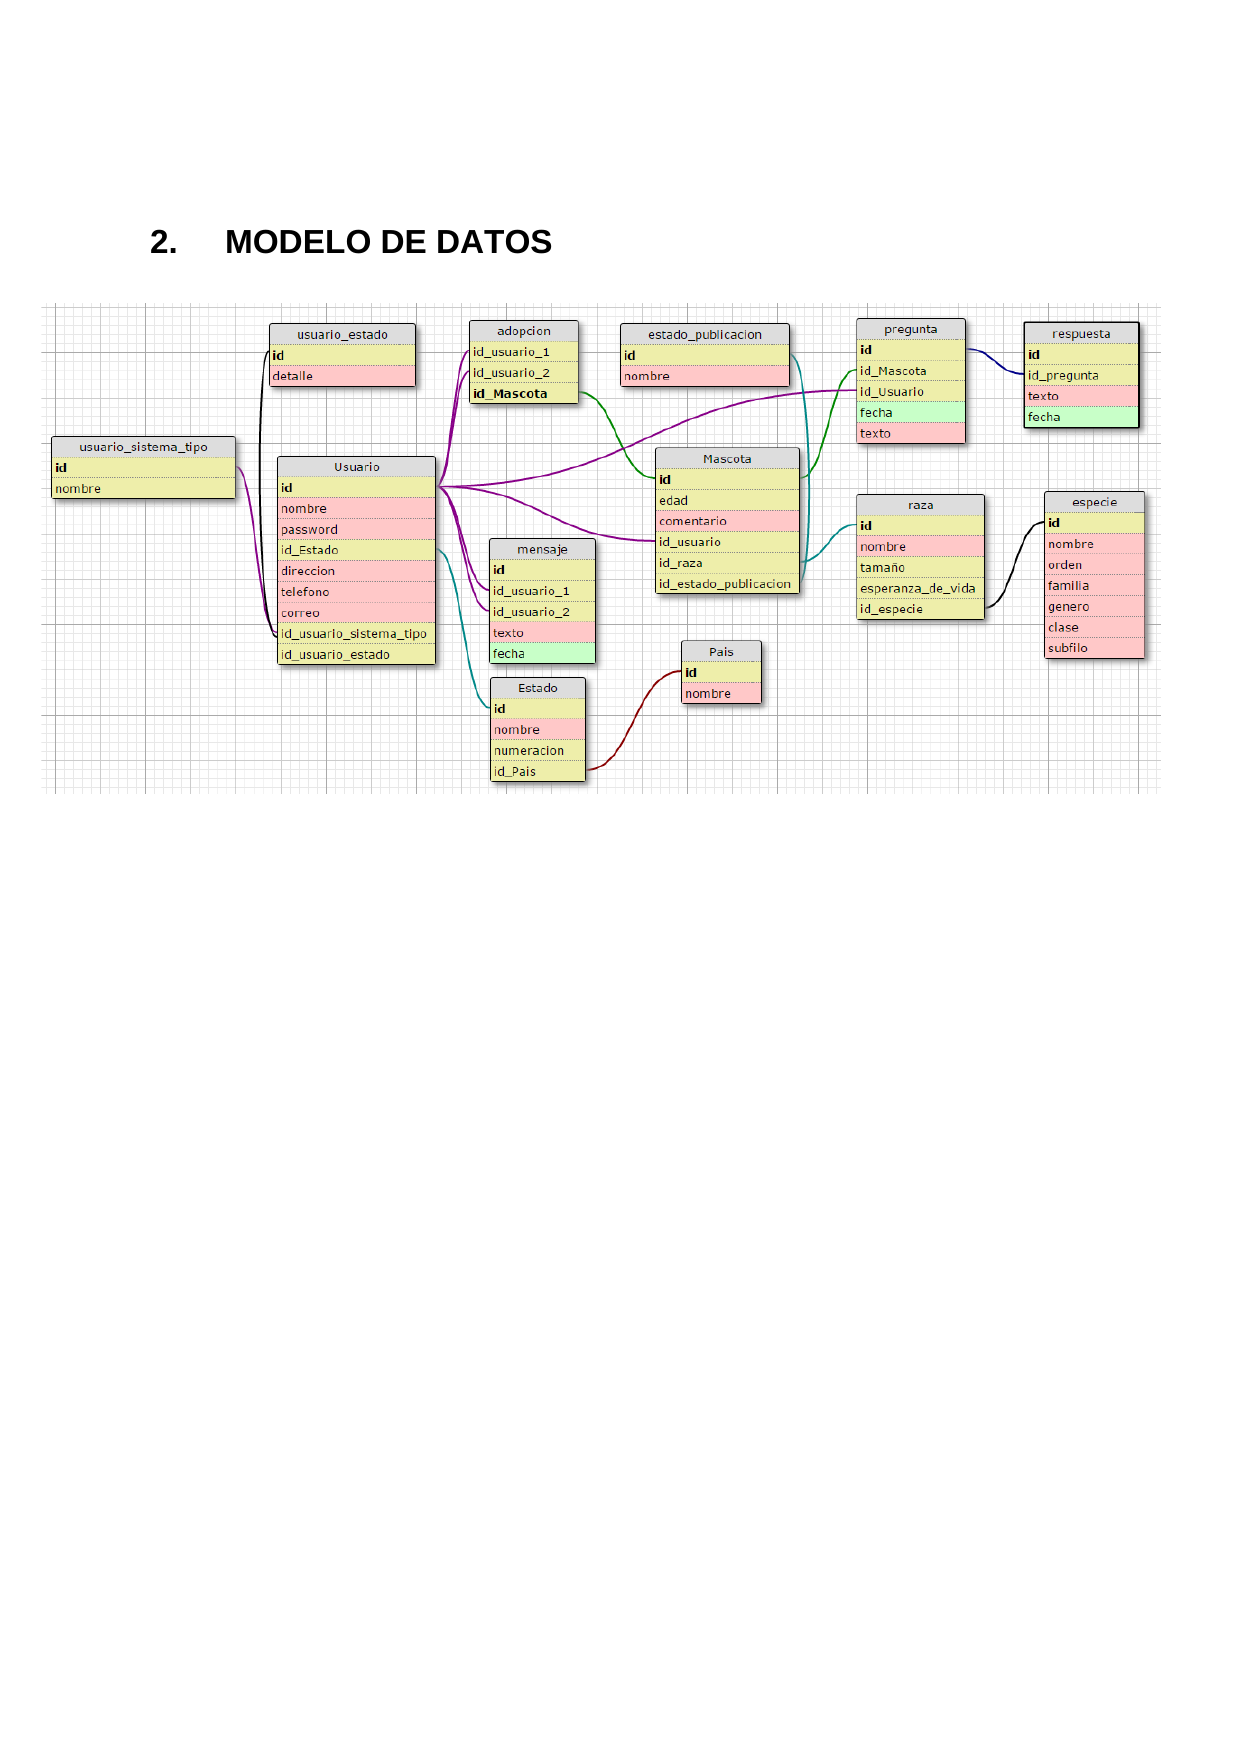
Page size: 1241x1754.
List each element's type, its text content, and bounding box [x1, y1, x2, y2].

subtitle 2. MODELO DE DATOS [150, 222, 1090, 260]
picture [41, 303, 1161, 794]
